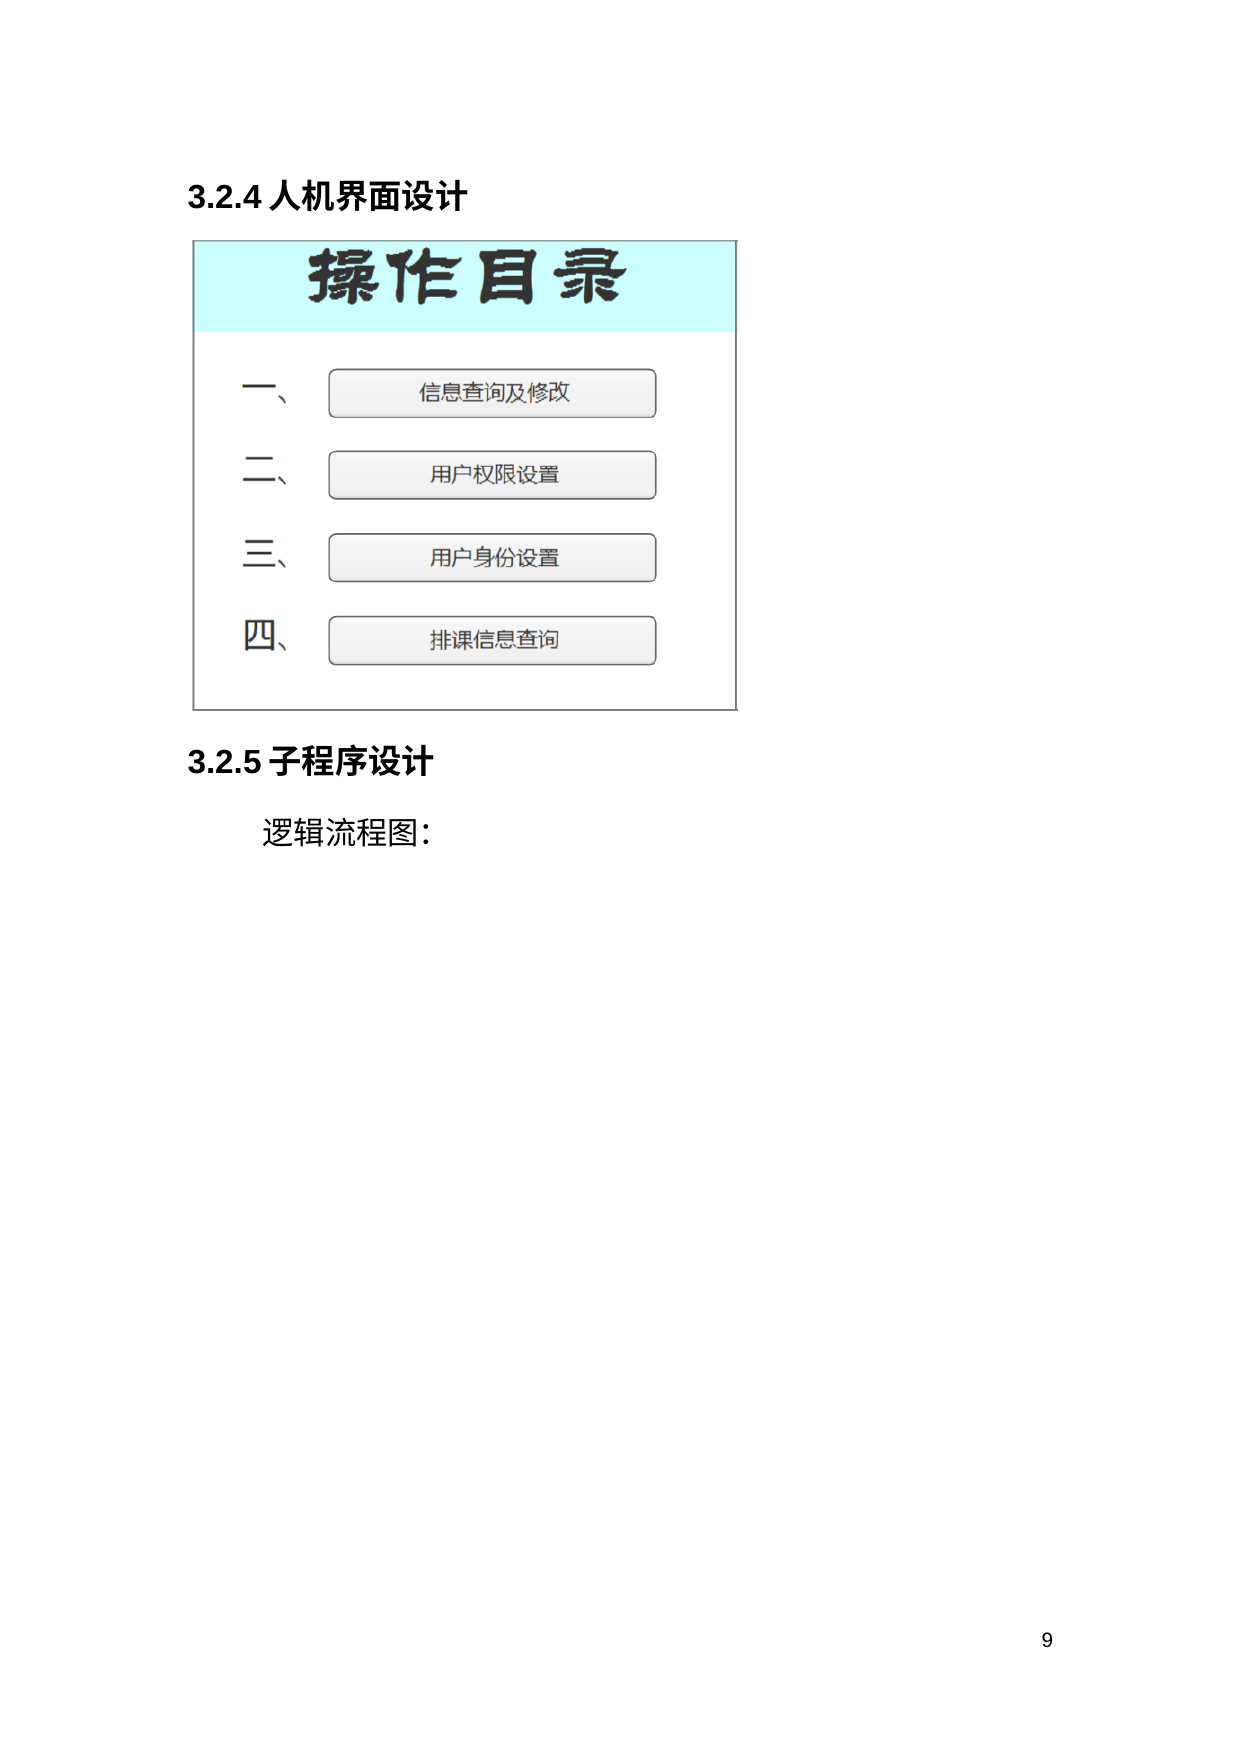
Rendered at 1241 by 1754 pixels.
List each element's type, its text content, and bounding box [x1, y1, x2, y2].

subtitle 3.2.4人机界面设计 [187, 162, 1053, 227]
picture [187, 233, 743, 715]
text 逻辑流程图： [262, 798, 1053, 863]
subtitle 3.2.5子程序设计 [187, 727, 1053, 792]
